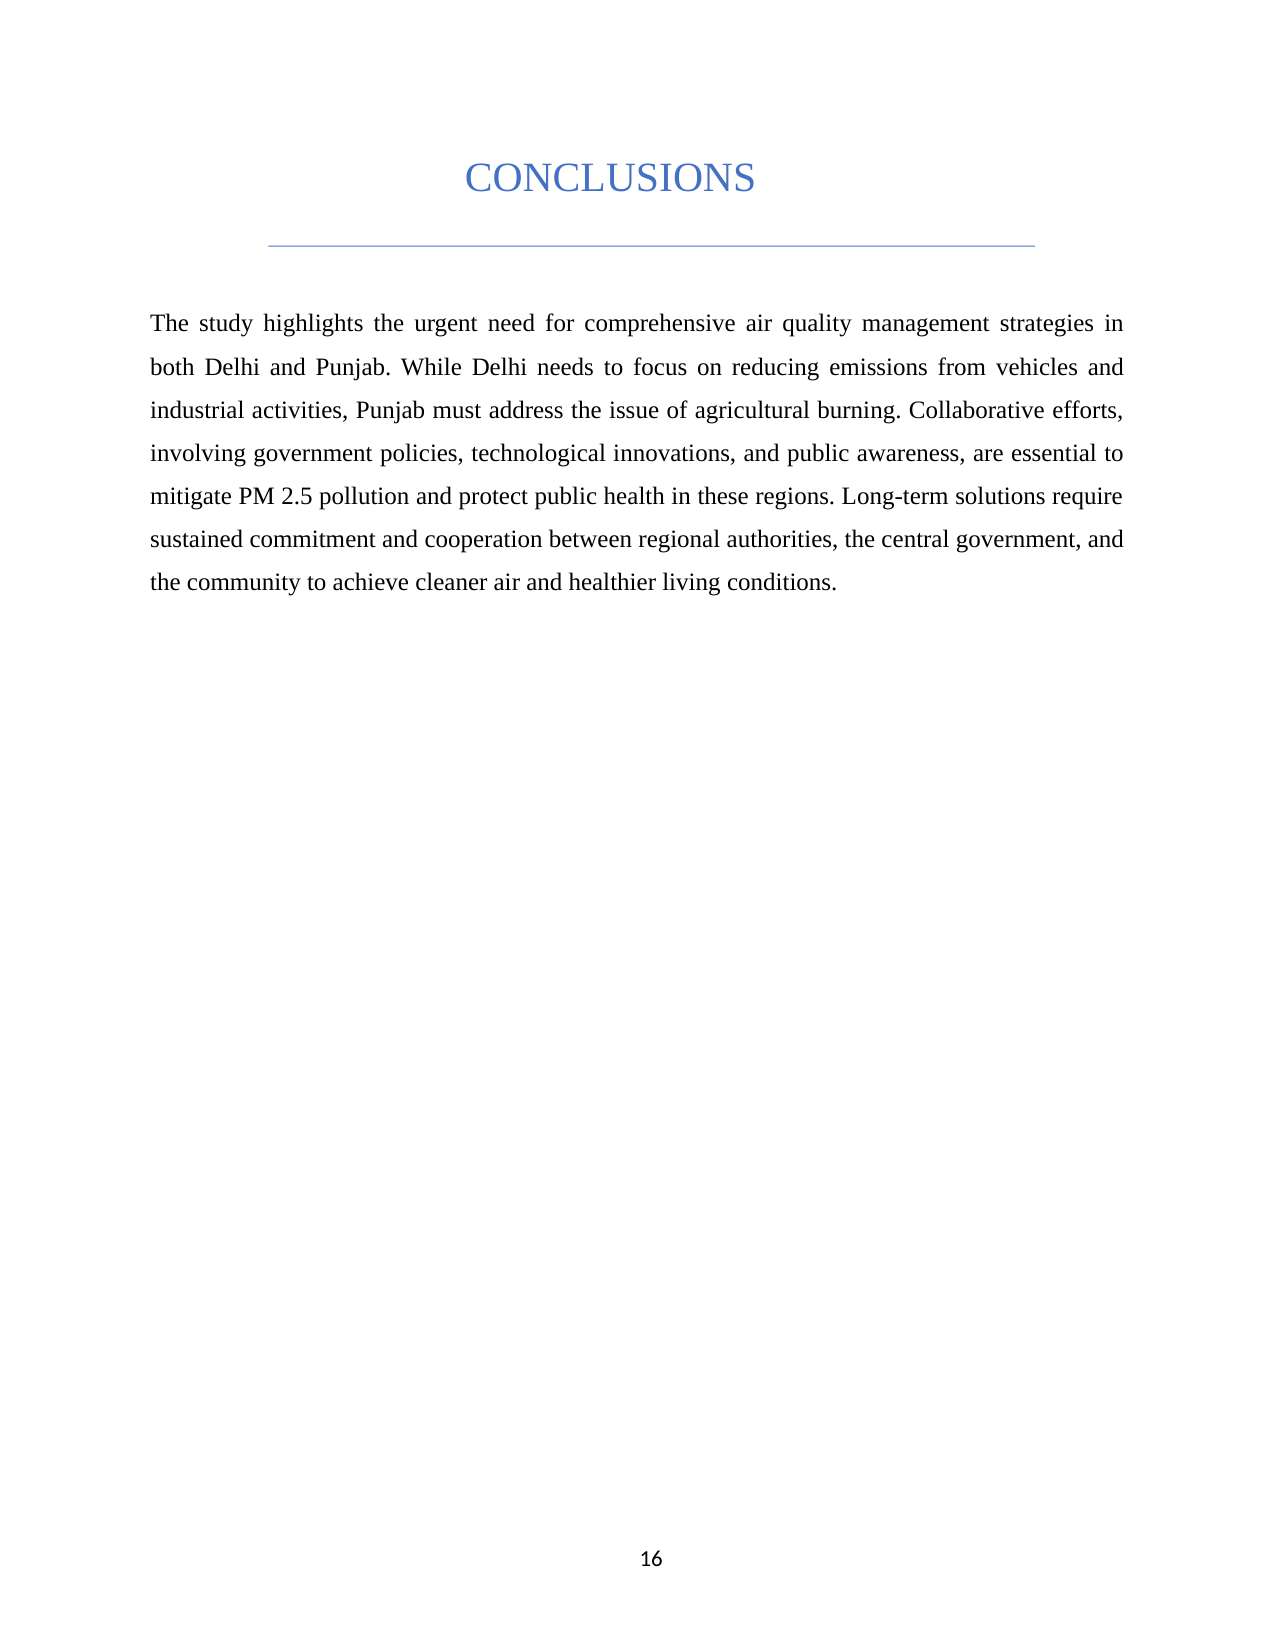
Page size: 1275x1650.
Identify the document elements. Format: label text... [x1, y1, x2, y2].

text The study highlights the urgent need for comprehensive air quality management strategies in both Delhi and Punjab. While Delhi needs to focus on reducing emissions from vehicles and industrial activities, Punjab must address the issue of agricultural burning. Collaborative efforts, involving government policies, technological innovations, and public awareness, are essential to mitigate PM 2.5 pollution and protect public health in these regions. Long-term solutions require sustained commitment and cooperation between regional authorities, the central government, and the community to achieve cleaner air and healthier living conditions. [150, 308, 1125, 596]
text CONCLUSIONS [219, 152, 1002, 200]
